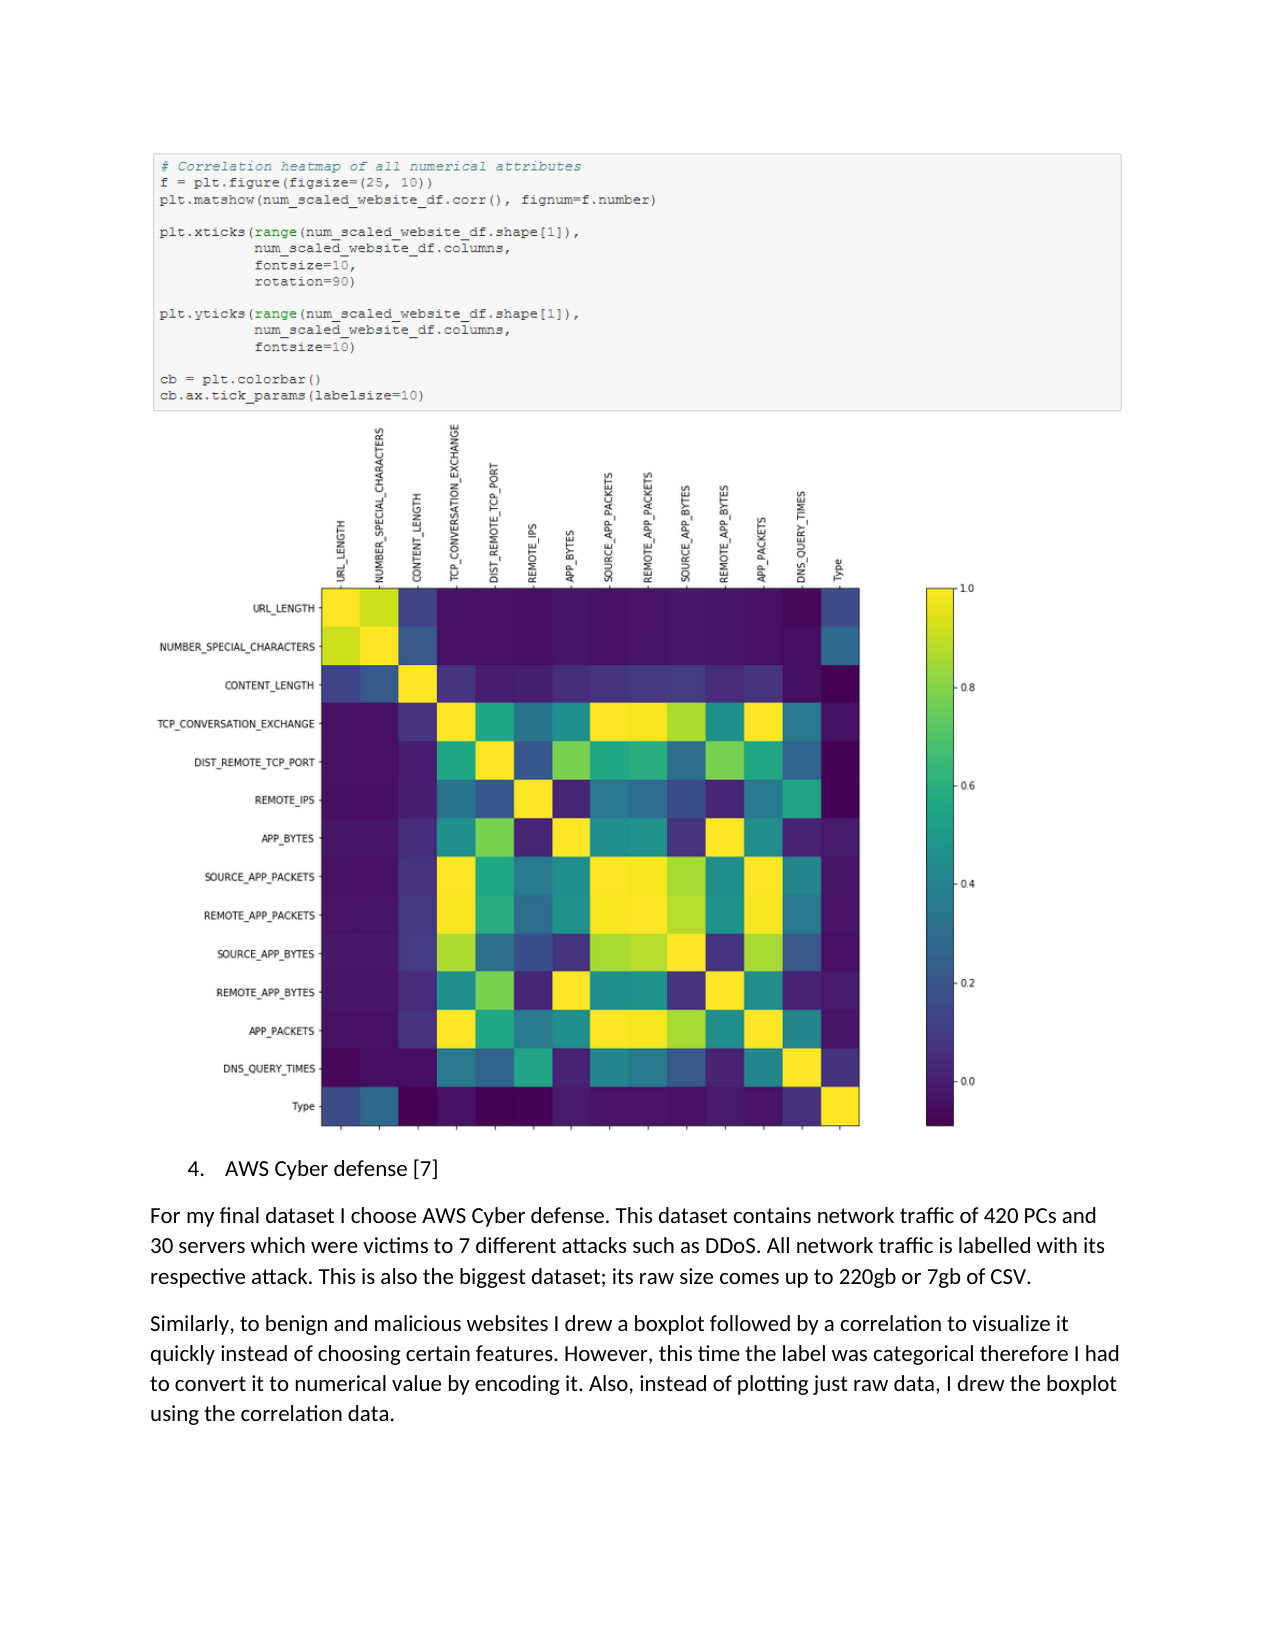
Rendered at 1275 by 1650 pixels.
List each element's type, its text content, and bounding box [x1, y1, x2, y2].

text Similarly, to benign and malicious websites I drew a boxplot followed by a correlation to visualize it quickly instead of choosing certain features. However, this time the label was categorical therefore I had to convert it to numerical value by encoding it. Also, instead of plotting just raw data, I drew the boxplot using the correlation data. [150, 1309, 1125, 1427]
picture [150, 150, 1125, 1136]
list AWS Cyber defense [7] [187, 1154, 1125, 1183]
text For my final dataset I choose AWS Cyber defense. This dataset contains network traffic of 420 PCs and 30 servers which were victims to 7 different attacks such as DDoS. All network traffic is labelled with its respective attack. This is also the biggest dataset; its raw size comes up to 220gb or 7gb of CSV. [150, 1201, 1125, 1290]
